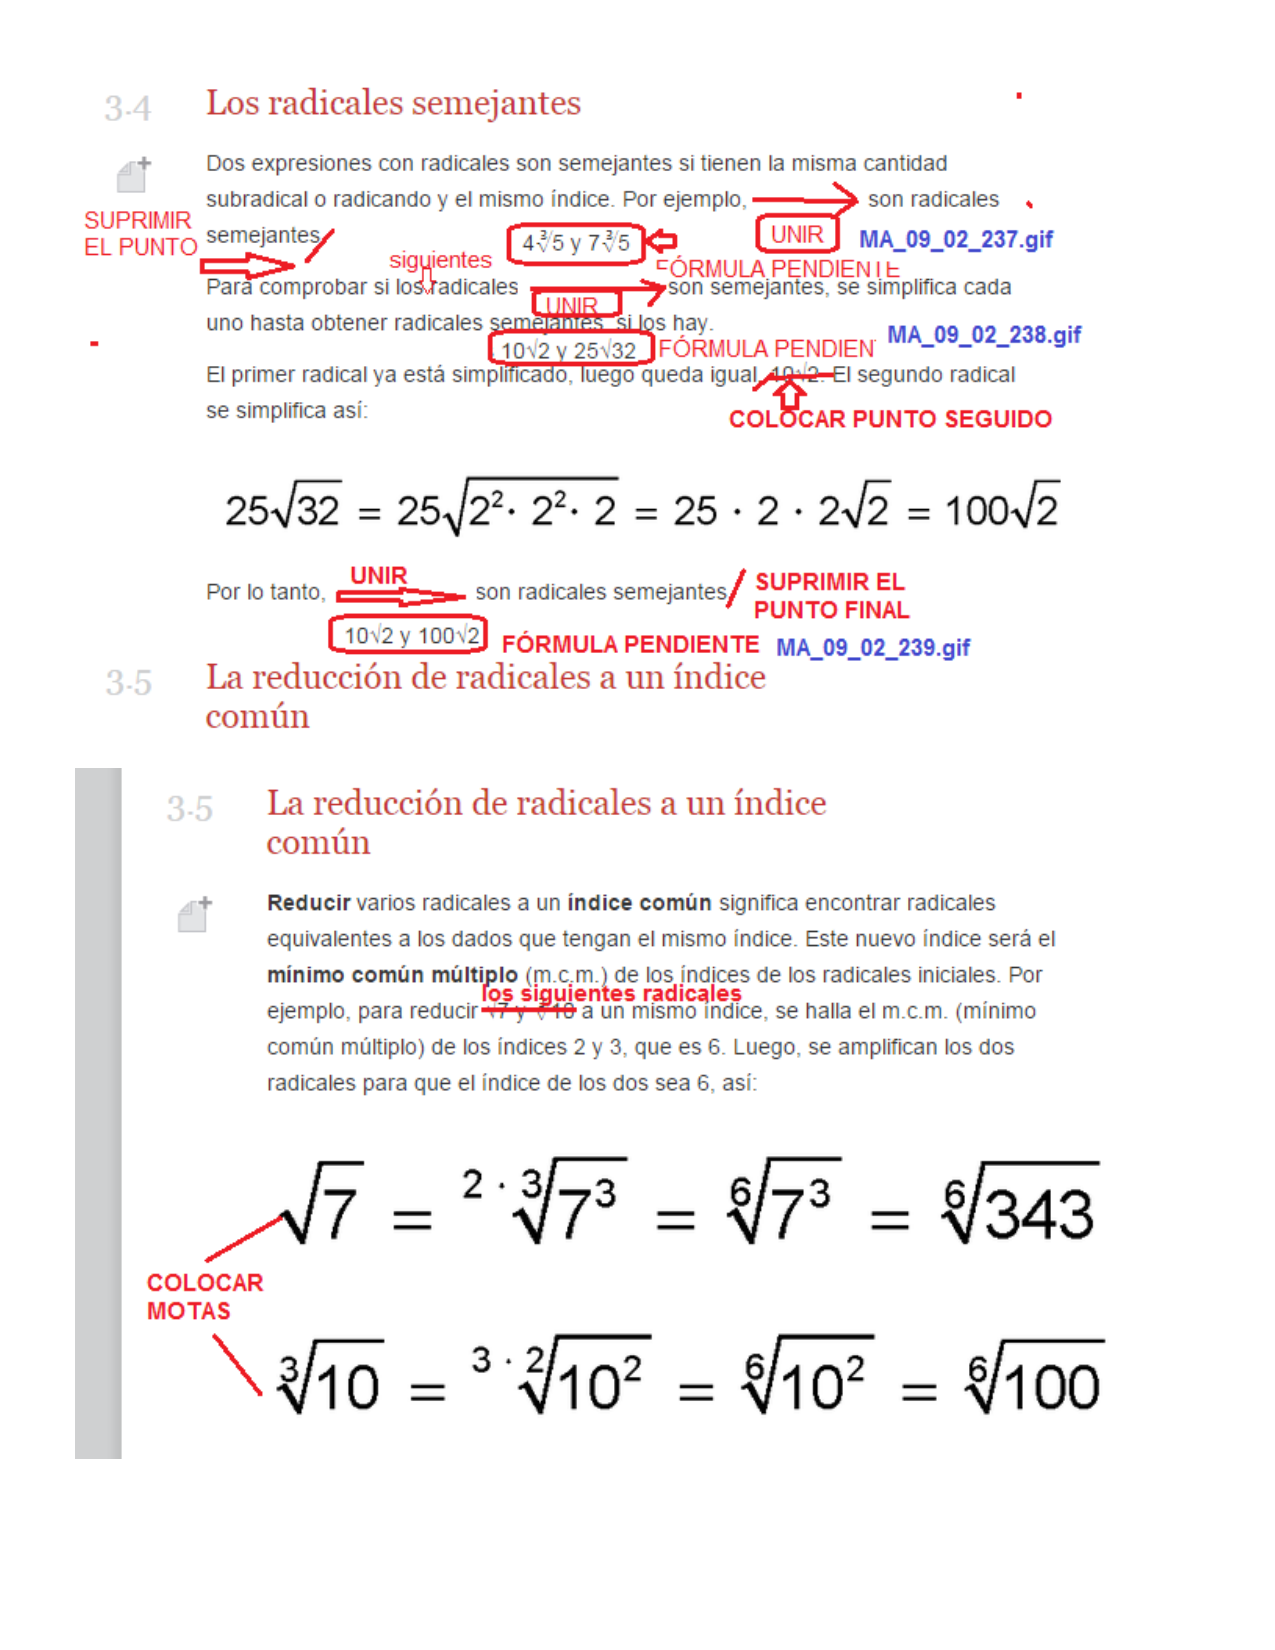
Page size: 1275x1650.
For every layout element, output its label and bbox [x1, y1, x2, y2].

picture [75, 75, 1110, 750]
picture [75, 768, 1125, 1459]
